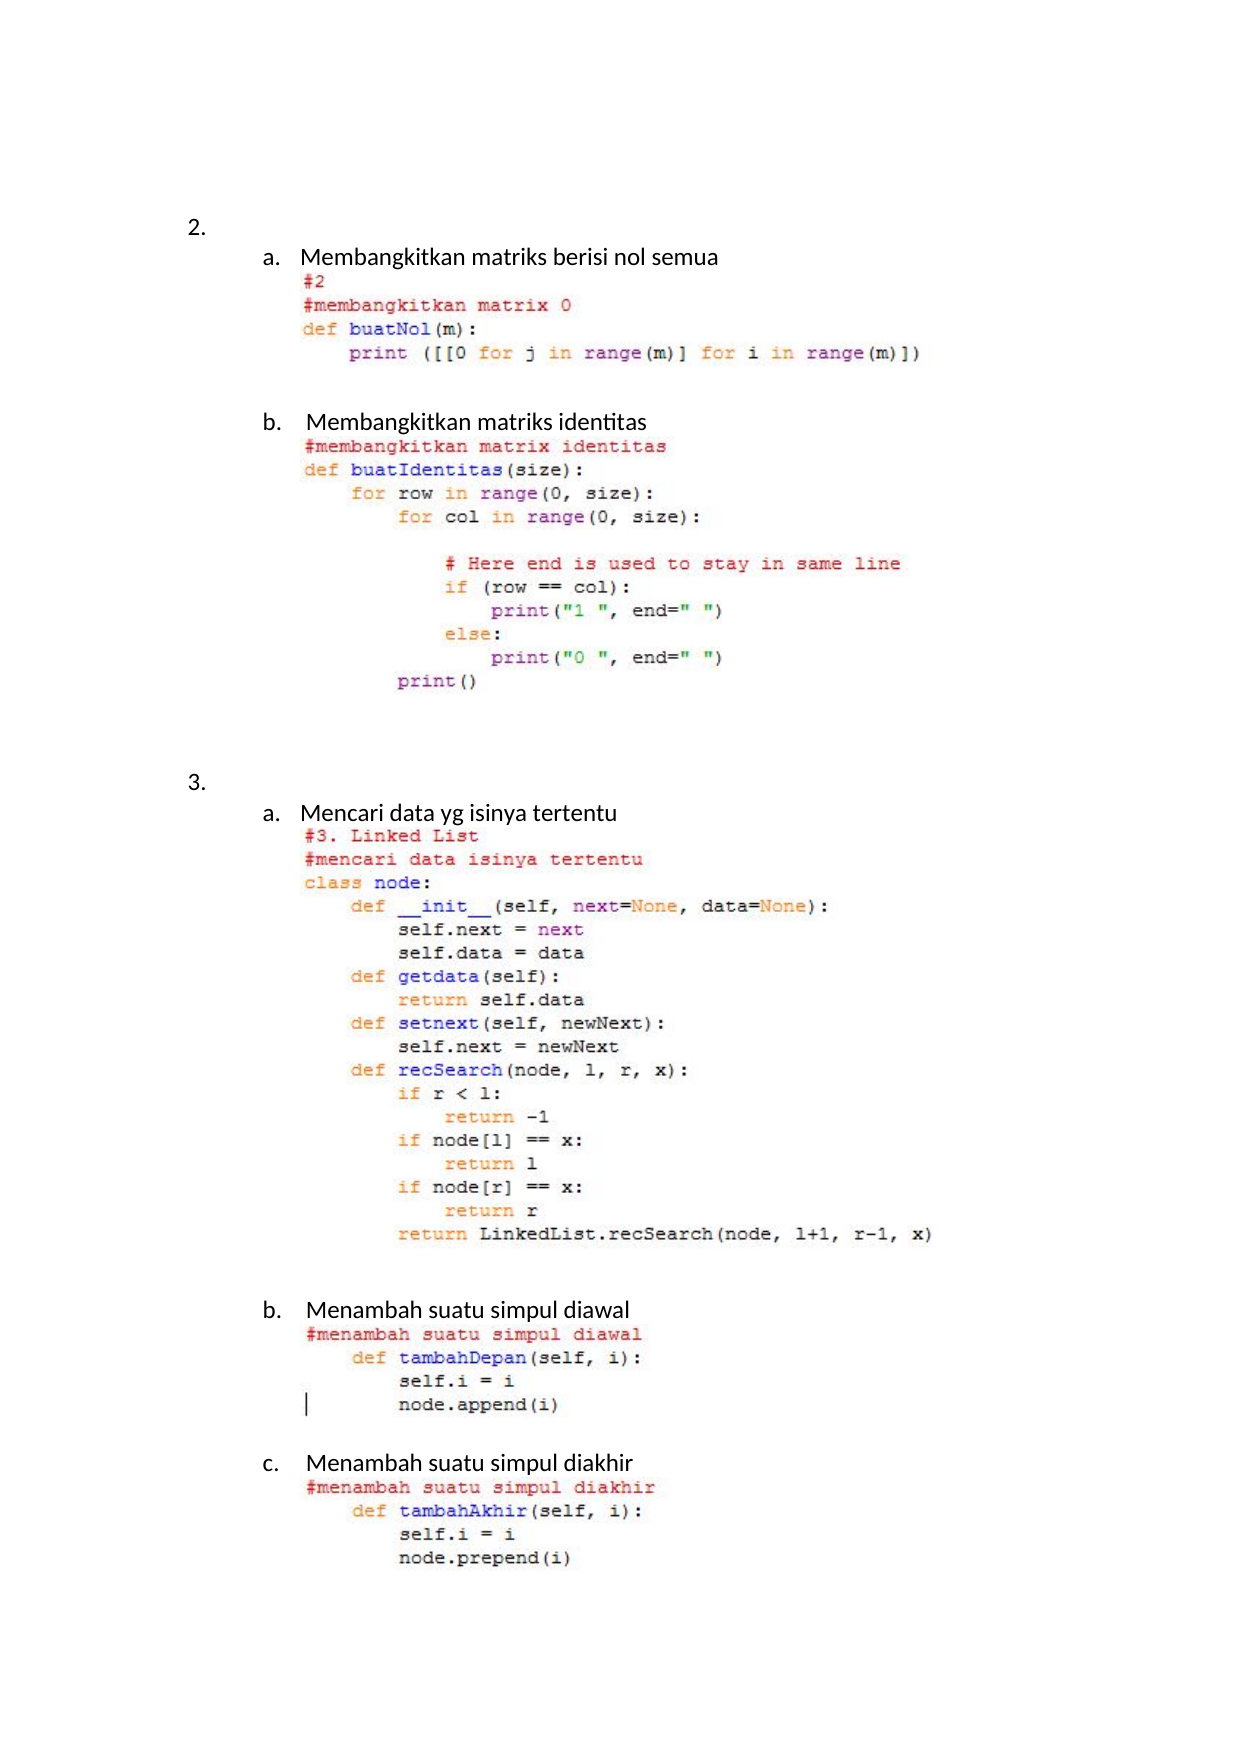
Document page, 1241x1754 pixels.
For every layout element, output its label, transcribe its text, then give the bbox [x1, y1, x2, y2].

list Membangkitkan matriks identitas [262, 406, 1090, 436]
picture [300, 436, 1241, 716]
picture [300, 272, 1241, 381]
list Membangkitkan matriks berisi nol semua [262, 242, 1090, 272]
list Menambah suatu simpul diawal [262, 1294, 1090, 1324]
picture [300, 827, 1241, 1269]
list Mencari data yg isinya tertentu [262, 797, 1090, 827]
picture [300, 1324, 1241, 1422]
picture [300, 1477, 1241, 1590]
list Menambah suatu simpul diakhir [262, 1447, 1090, 1478]
